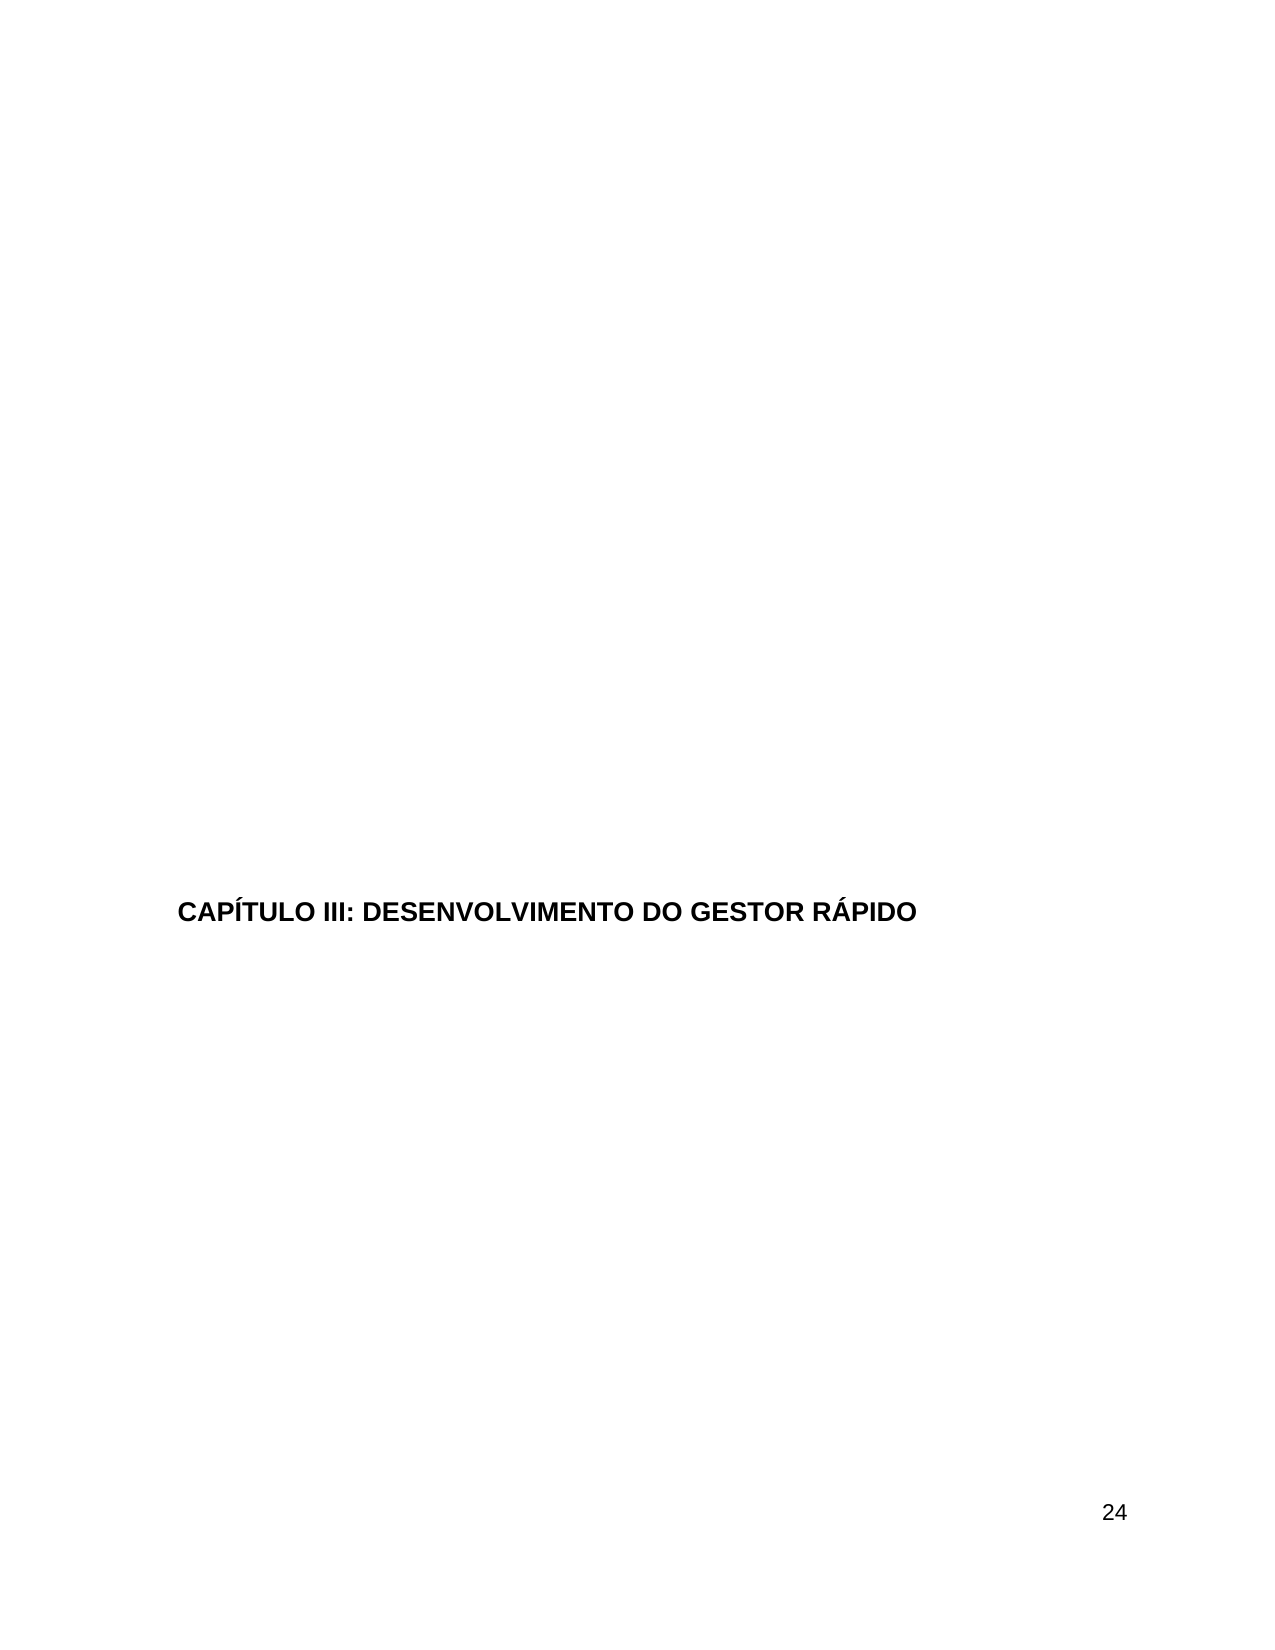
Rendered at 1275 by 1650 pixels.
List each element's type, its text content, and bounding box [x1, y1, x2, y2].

subtitle CAPÍTULO III: DESENVOLVIMENTO DO GESTOR RÁPIDO [177, 896, 1127, 927]
